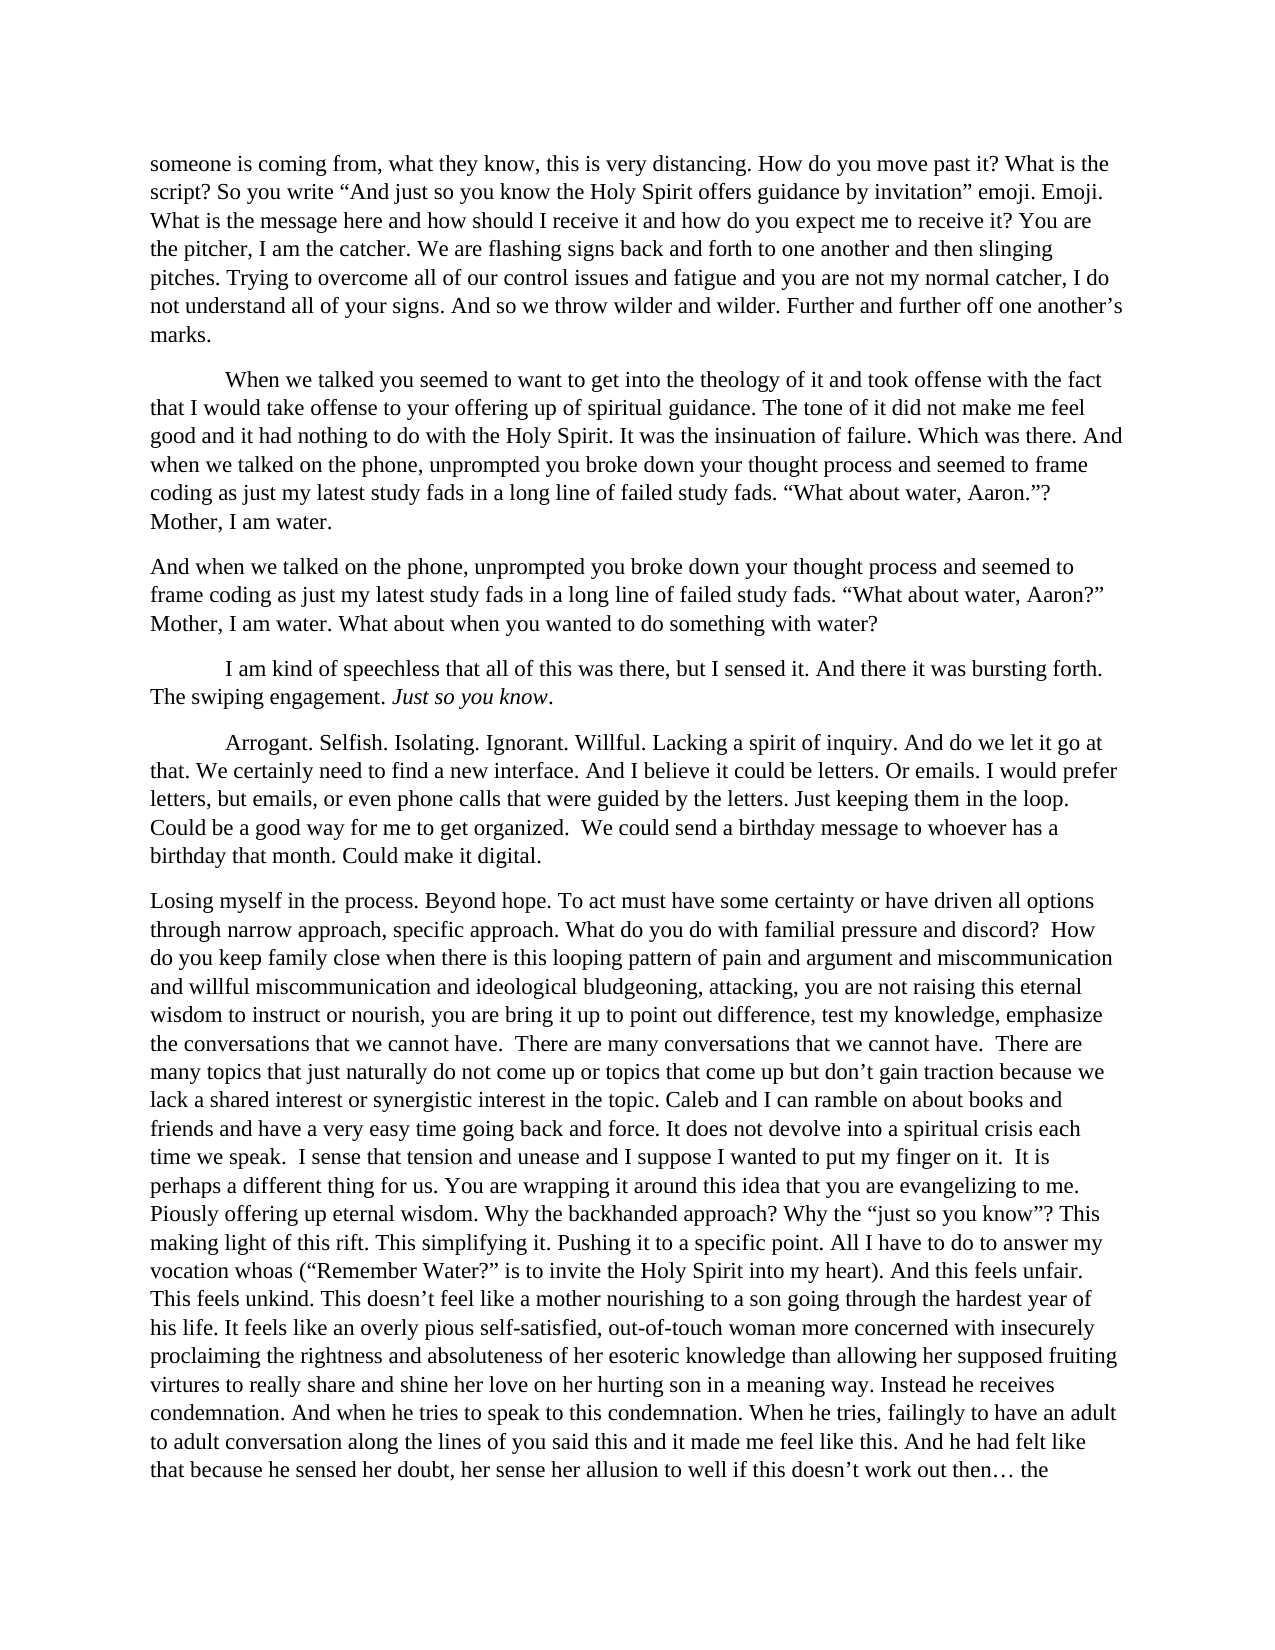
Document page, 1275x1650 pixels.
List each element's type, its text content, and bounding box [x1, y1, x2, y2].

text Arrogant. Selfish. Isolating. Ignorant. Willful. Lacking a spirit of inquiry. And do we let it go at that. We certainly need to find a new interface. And I believe it could be letters. Or emails. I would prefer letters, but emails, or even phone calls that were guided by the letters. Just keeping them in the loop. Could be a good way for me to get organized. We could send a birthday message to whoever has a birthday that month. Could make it digital. [150, 728, 1125, 869]
text I am kind of speechless that all of this was there, but I sensed it. And there it was bursting forth. The swiping engagement. Just so you know. [150, 655, 1125, 710]
text And when we talked on the phone, unprompted you broke down your thought process and seemed to frame coding as just my latest study fads in a long line of failed study fads. “What about water, Aaron?” Mother, I am water. What about when you wanted to do something with water? [150, 553, 1125, 636]
